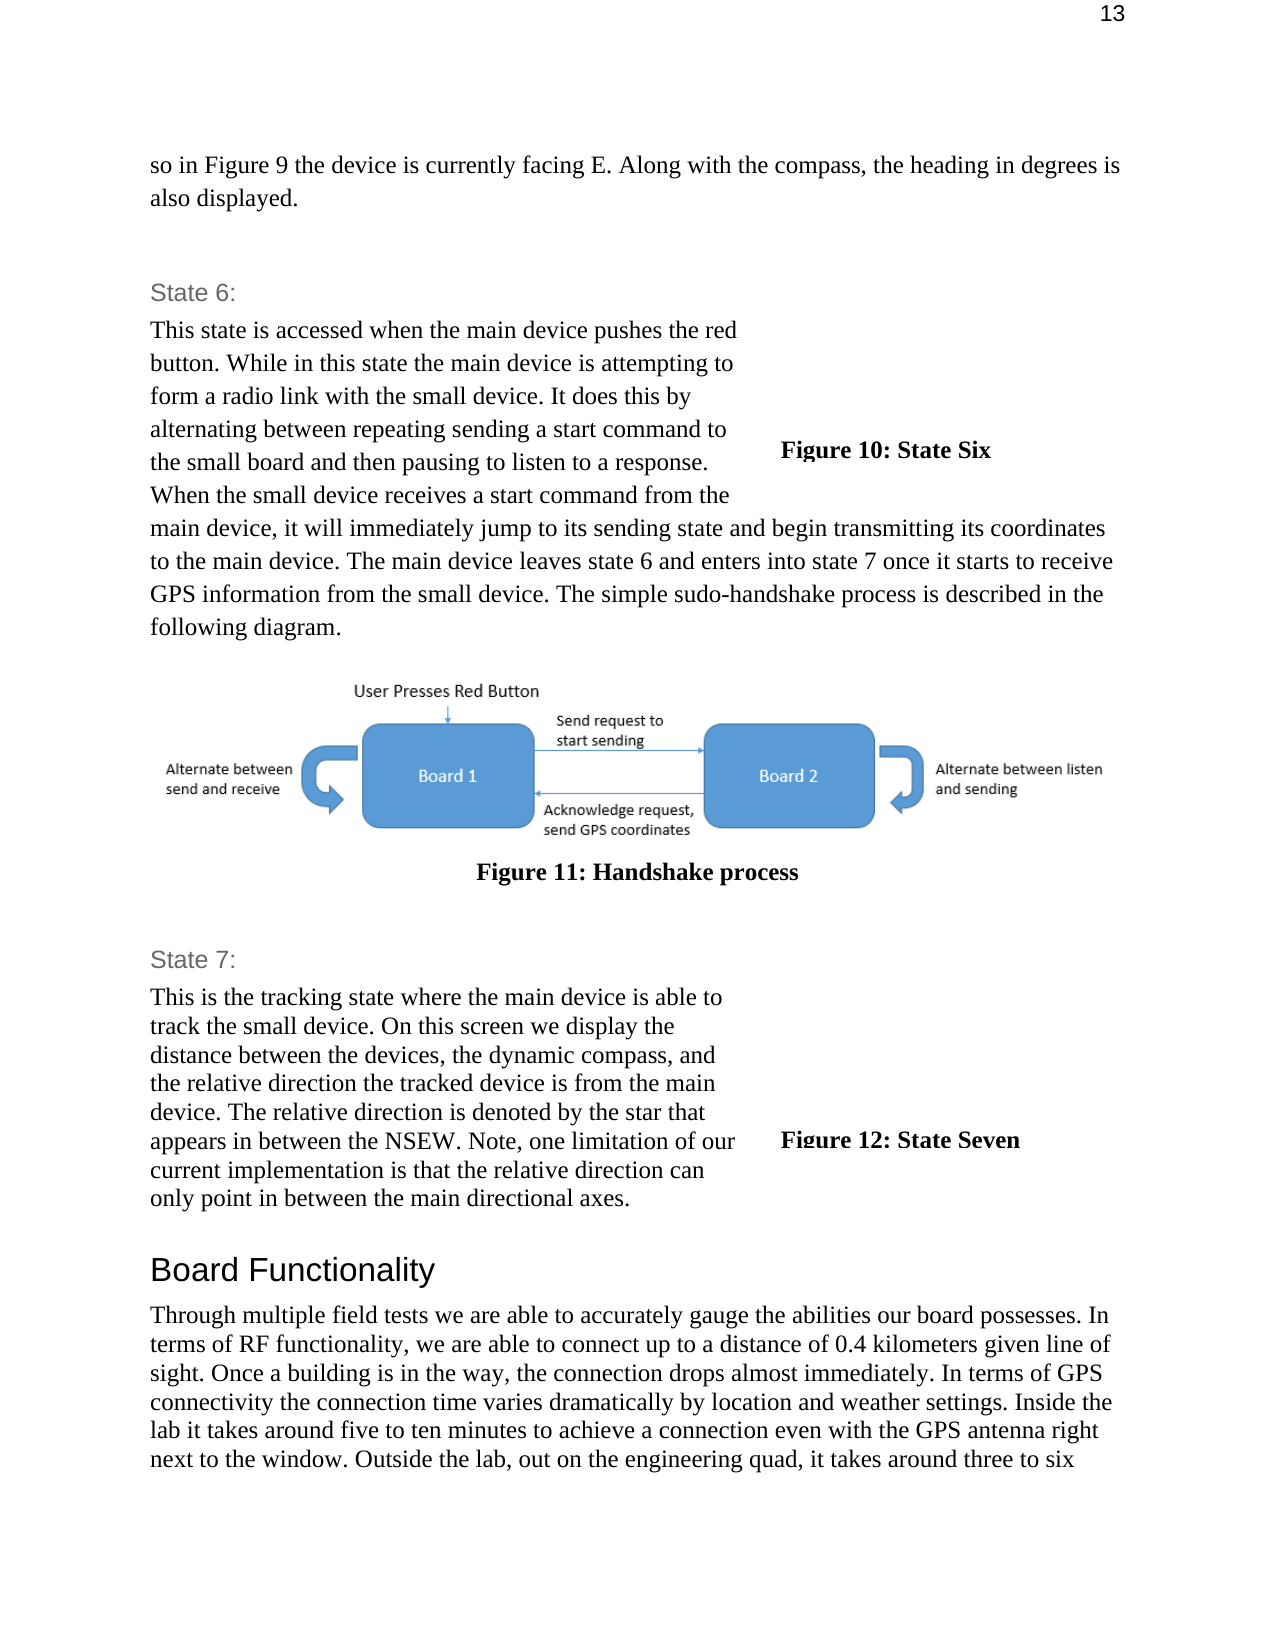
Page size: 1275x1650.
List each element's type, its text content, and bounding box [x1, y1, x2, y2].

subtitle Board Functionality [150, 1250, 1125, 1288]
text This state is accessed when the main device pushes the red button. While in this state the main device is attempting to form a radio link with the small device. It does this by alternating between repeating sending a start command to the small board and then pausing to listen to a response. When the small device receives a start command from the main device, it will immediately jump to its sending state and begin transmitting its coordinates to the main device. The main device leaves state 6 and enters into state 7 once it starts to receive GPS information from the small device. The simple sudo-handshake process is described in the following diagram. [150, 315, 1125, 641]
text This is the tracking state where the main device is able to track the small device. On this screen we display the distance between the devices, the dynamic compass, and the relative direction the tracked device is from the main device. The relative direction is denoted by the star that appears in between the NSEW. Note, one limitation of our current implementation is that the relative direction can only point in between the main directional axes. [150, 982, 1125, 1212]
subtitle State 6: [150, 278, 1125, 307]
picture [150, 675, 1125, 857]
subtitle State 7: [150, 945, 1125, 974]
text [150, 1301, 1125, 1473]
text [150, 150, 1125, 212]
text Figure 11: Handshake process [150, 857, 1125, 886]
